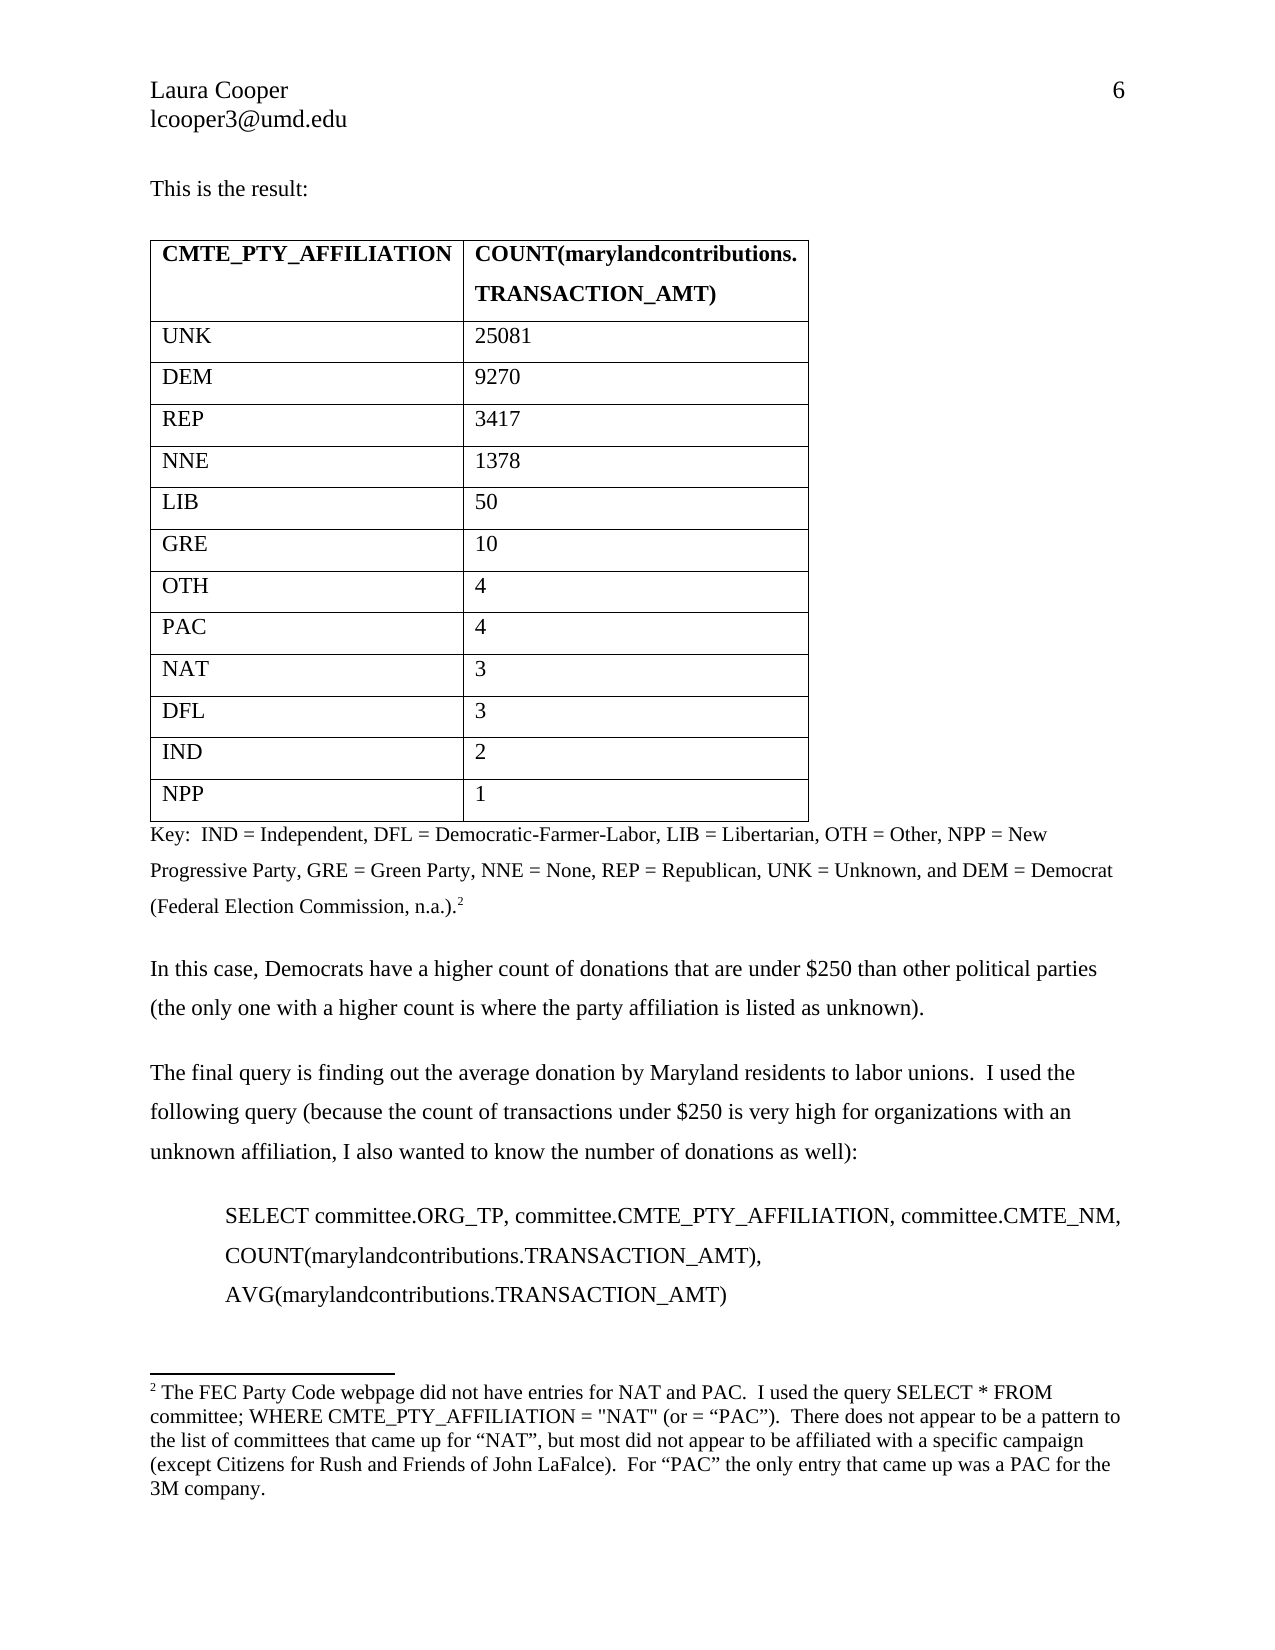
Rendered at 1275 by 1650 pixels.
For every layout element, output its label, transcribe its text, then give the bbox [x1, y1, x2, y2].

table_cell 2 [464, 738, 808, 779]
table_cell 9270 [464, 363, 808, 404]
table_cell 1378 [464, 447, 808, 487]
table_cell LIB [151, 488, 463, 529]
table_cell DFL [151, 697, 463, 737]
table_cell GRE [151, 530, 463, 571]
text In this case, Democrats have a higher count of donations that are under $250 than other political parties (the only one with a higher count is where the party affiliation is listed as unknown). [150, 955, 1125, 1021]
table_cell OTH [151, 572, 463, 612]
table_cell NPP [151, 780, 463, 821]
table_cell 4 [464, 613, 808, 654]
table_cell 3417 [464, 405, 808, 446]
table_cell 50 [464, 488, 808, 529]
table_cell 3 [464, 697, 808, 737]
table_cell 4 [464, 572, 808, 612]
text The final query is finding out the average donation by Maryland residents to labor unions. I used the following query (because the count of transactions under $250 is very high for organizations with an unknown affiliation, I also wanted to know the number of donations as well): [150, 1059, 1125, 1164]
table_cell 25081 [464, 322, 808, 362]
table_cell 3 [464, 655, 808, 696]
table_cell 1 [464, 780, 808, 821]
table_header COUNT(marylandcontributions. TRANSACTION_AMT) [464, 241, 808, 321]
text This is the result: [150, 175, 1125, 201]
table_cell IND [151, 738, 463, 779]
table_header CMTE_PTY_AFFILIATION [151, 241, 463, 321]
table_cell DEM [151, 363, 463, 404]
text Key: IND = Independent, DFL = Democratic-Farmer-Labor, LIB = Libertarian, OTH = Other, NPP = New Progressive Party, GRE = Green Party, NNE = None, REP = Republican, UNK = Unknown, and DEM = Democrat (Federal Election Commission, n.a.). [150, 822, 1125, 918]
text SELECT committee.ORG_TP, committee.CMTE_PTY_AFFILIATION, committee.CMTE_NM, COUNT(marylandcontributions.TRANSACTION_AMT), AVG(marylandcontributions.TRANSACTION_AMT) [225, 1202, 1125, 1307]
table_cell NAT [151, 655, 463, 696]
table_cell 10 [464, 530, 808, 571]
table_cell REP [151, 405, 463, 446]
table_cell PAC [151, 613, 463, 654]
table_cell UNK [151, 322, 463, 362]
table_cell NNE [151, 447, 463, 487]
